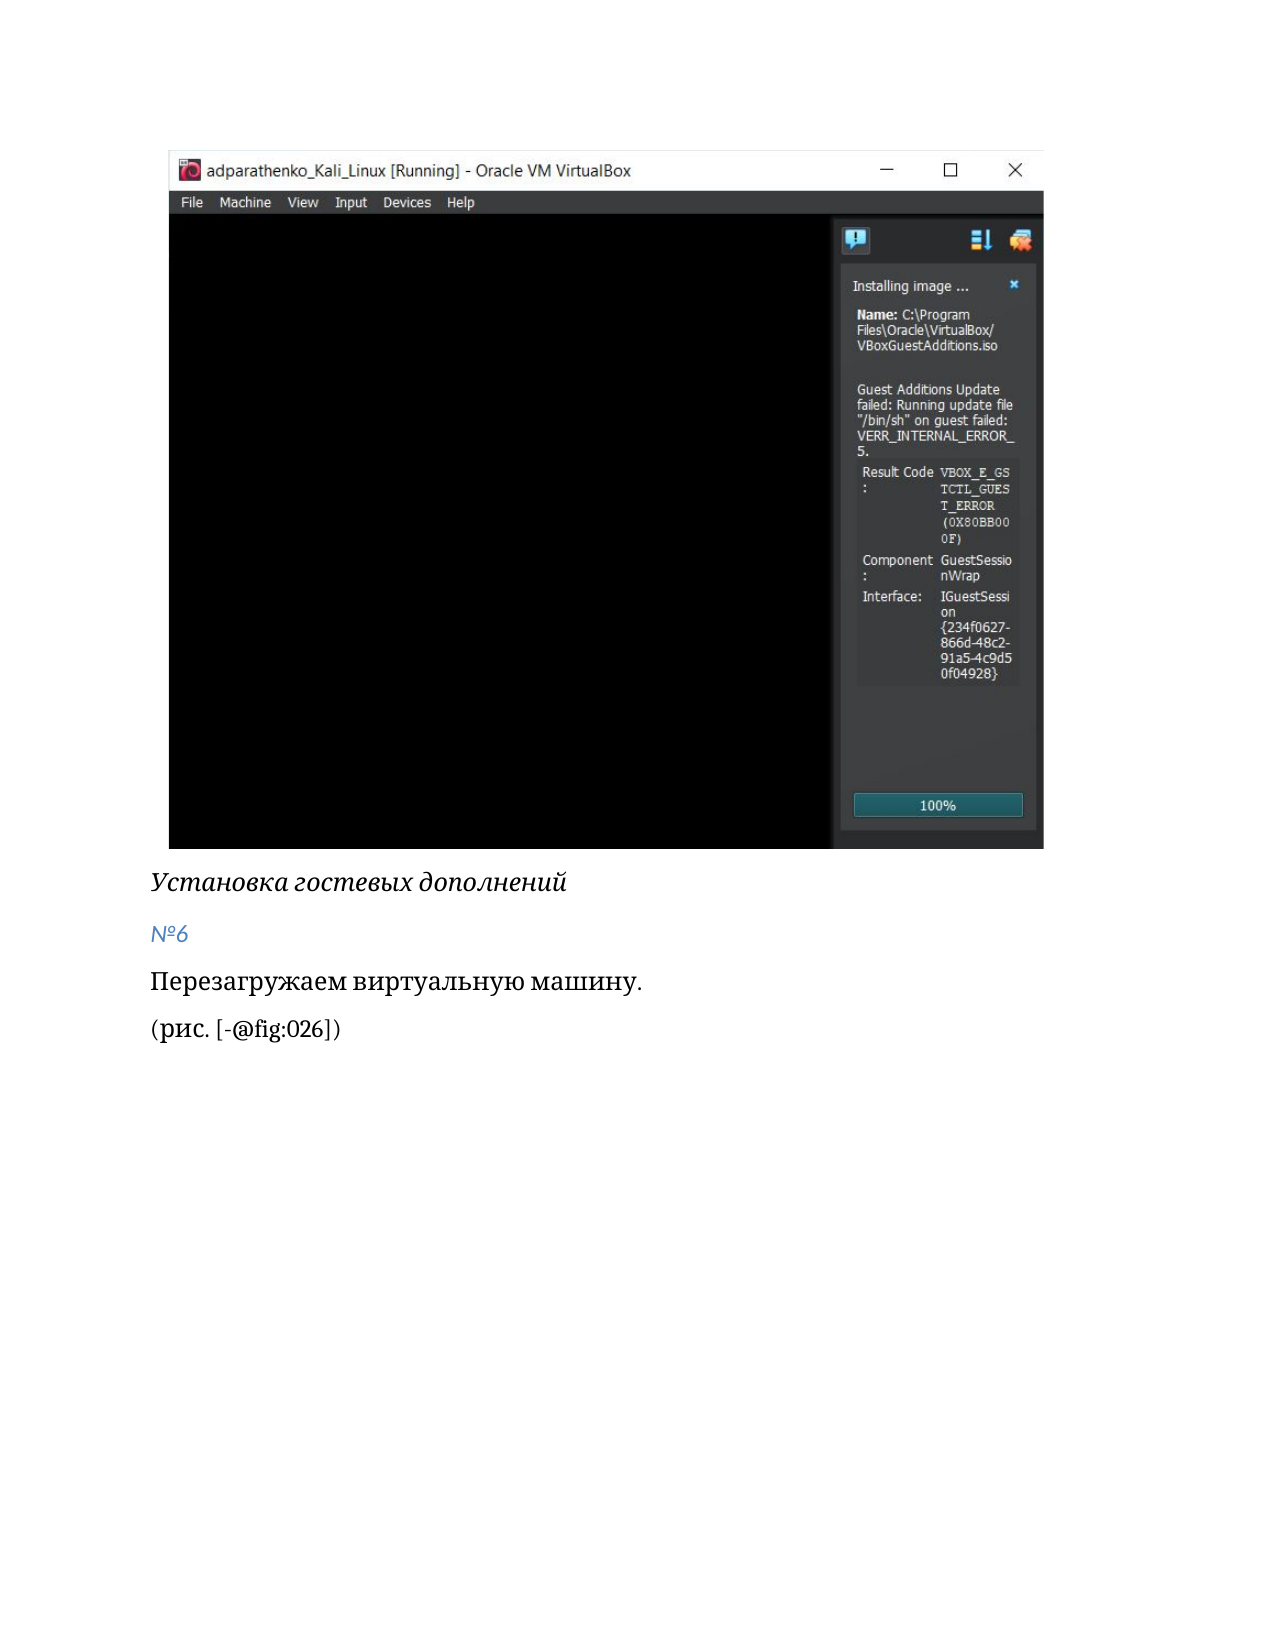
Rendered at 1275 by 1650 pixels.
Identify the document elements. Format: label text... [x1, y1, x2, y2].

subtitle №6 [150, 919, 1125, 949]
text Перезагружаем виртуальную машину. [150, 968, 1125, 997]
text (рис. [-@fig:026]) [150, 1015, 1125, 1044]
picture [168, 150, 1044, 849]
text Установка гостевых дополнений [150, 869, 1125, 898]
